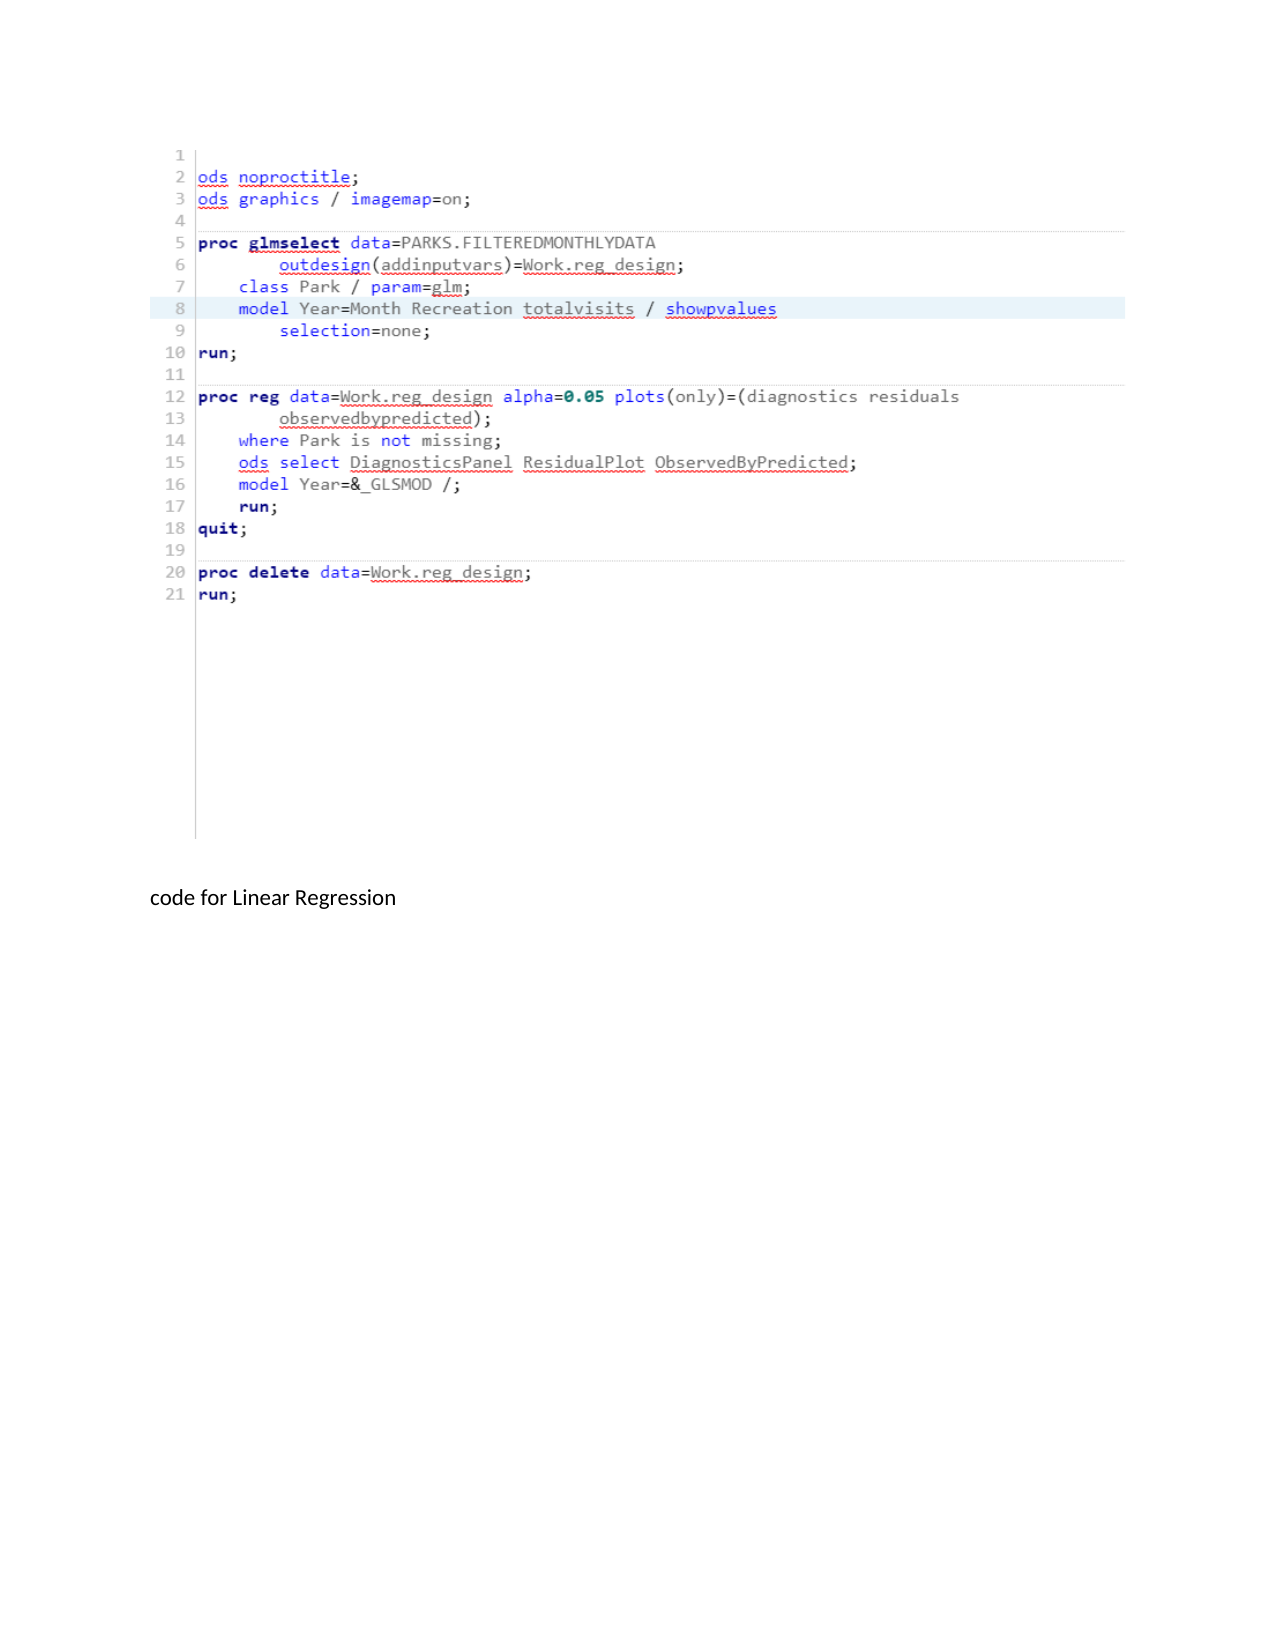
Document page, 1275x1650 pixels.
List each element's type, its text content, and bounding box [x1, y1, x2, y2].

text code for Linear Regression [150, 883, 1125, 912]
picture [150, 150, 1125, 839]
